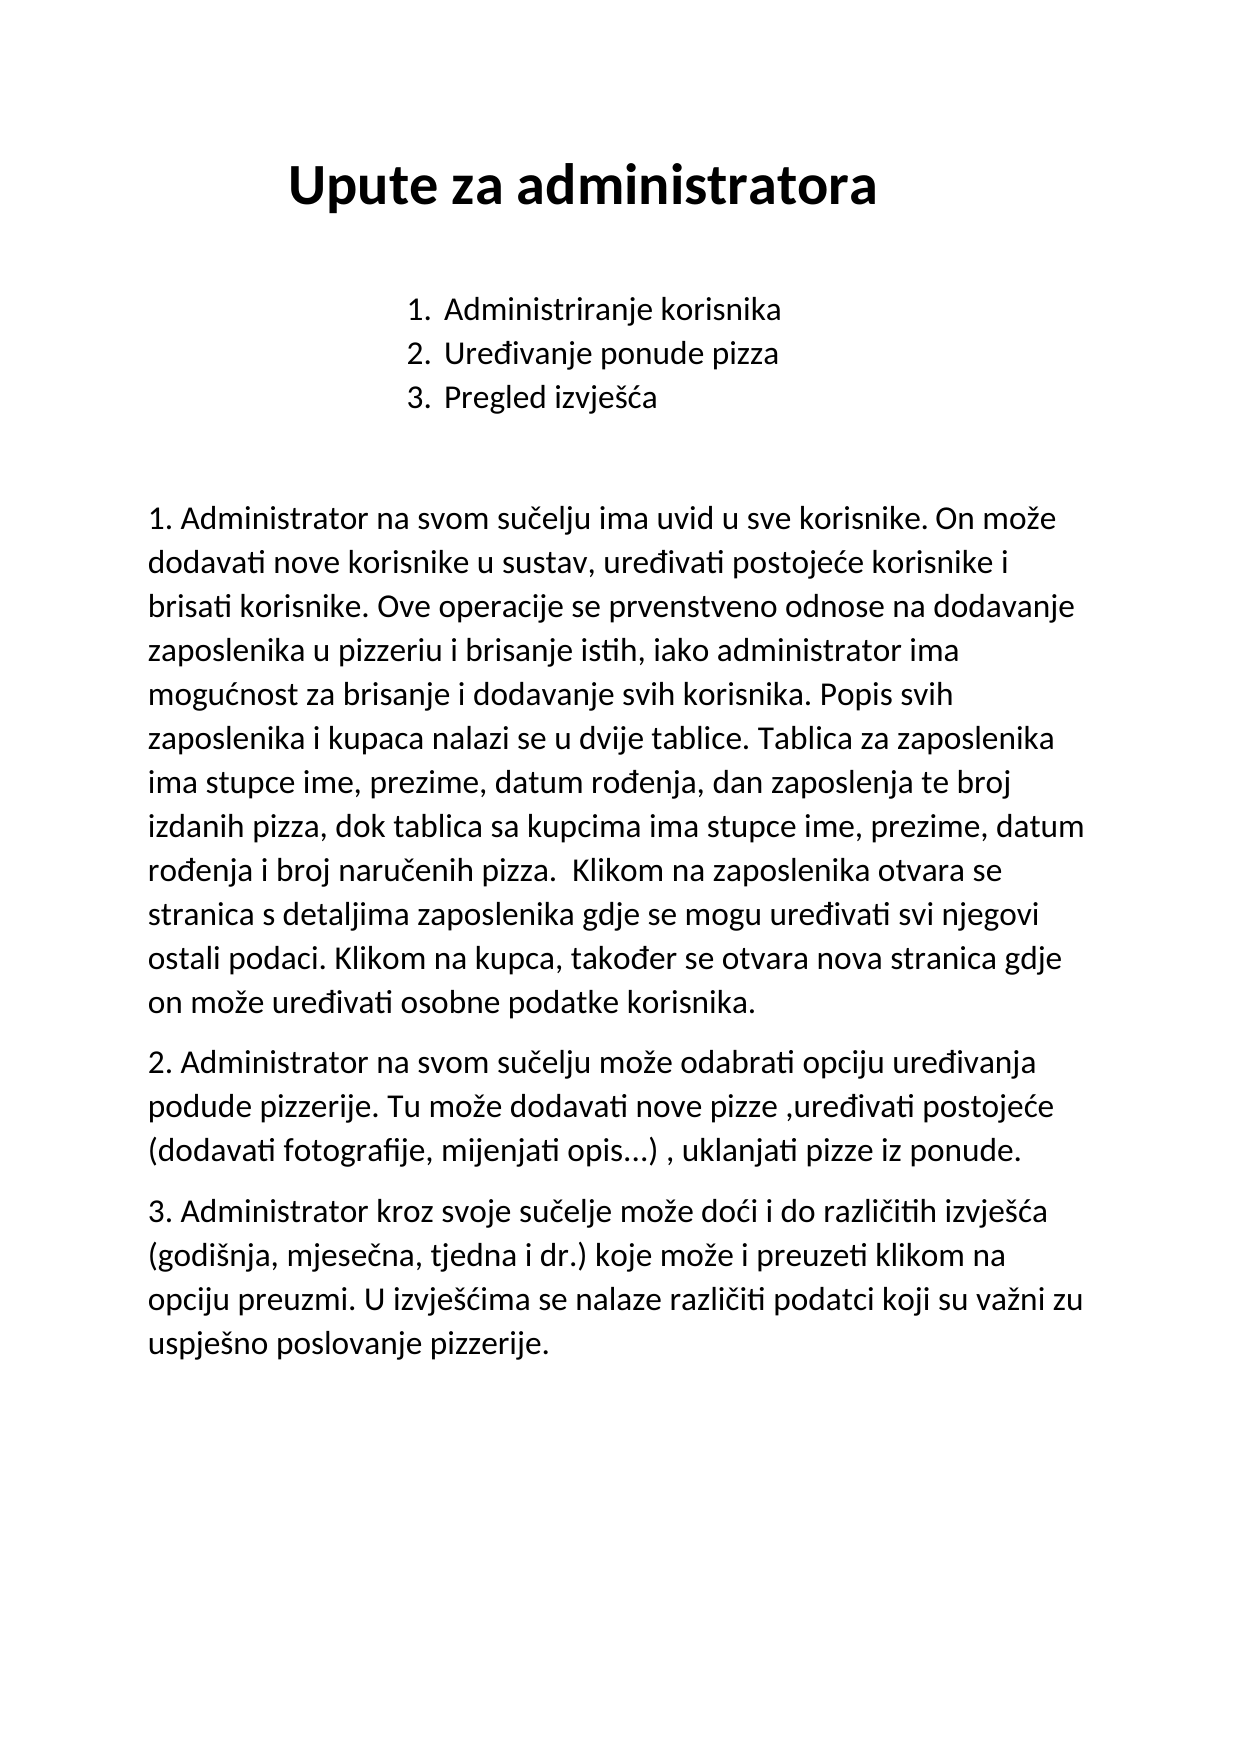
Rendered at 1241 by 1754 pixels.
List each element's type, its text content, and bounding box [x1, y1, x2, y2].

list Pregled izvješća [406, 376, 1093, 417]
text Upute za administratora [148, 148, 1093, 219]
text 1. Administrator na svom sučelju ima uvid u sve korisnike. On može dodavati nove korisnike u sustav, uređivati postojeće korisnike i brisati korisnike. Ove operacije se prvenstveno odnose na dodavanje zaposlenika u pizzeriu i brisanje istih, iako administrator ima mogućnost za brisanje i dodavanje svih korisnika. Popis svih zaposlenika i kupaca nalazi se u dvije tablice. Tablica za zaposlenika ima stupce ime, prezime, datum rođenja, dan zaposlenja te broj izdanih pizza, dok tablica sa kupcima ima stupce ime, prezime, datum rođenja i broj naručenih pizza. Klikom na zaposlenika otvara se stranica s detaljima zaposlenika gdje se mogu uređivati svi njegovi ostali podaci. Klikom na kupca, također se otvara nova stranica gdje on može uređivati osobne podatke korisnika. [148, 497, 1093, 1021]
list Administriranje korisnika [406, 288, 1093, 329]
text 3. Administrator kroz svoje sučelje može doći i do različitih izvješća (godišnja, mjesečna, tjedna i dr.) koje može i preuzeti klikom na opciju preuzmi. U izvješćima se nalaze različiti podatci koji su važni zu uspješno poslovanje pizzerije. [148, 1190, 1093, 1362]
list Uređivanje ponude pizza [406, 332, 1093, 373]
text 2. Administrator na svom sučelju može odabrati opciju uređivanja podude pizzerije. Tu može dodavati nove pizze ,uređivati postojeće (dodavati fotografije, mijenjati opis...) , uklanjati pizze iz ponude. [148, 1041, 1093, 1170]
